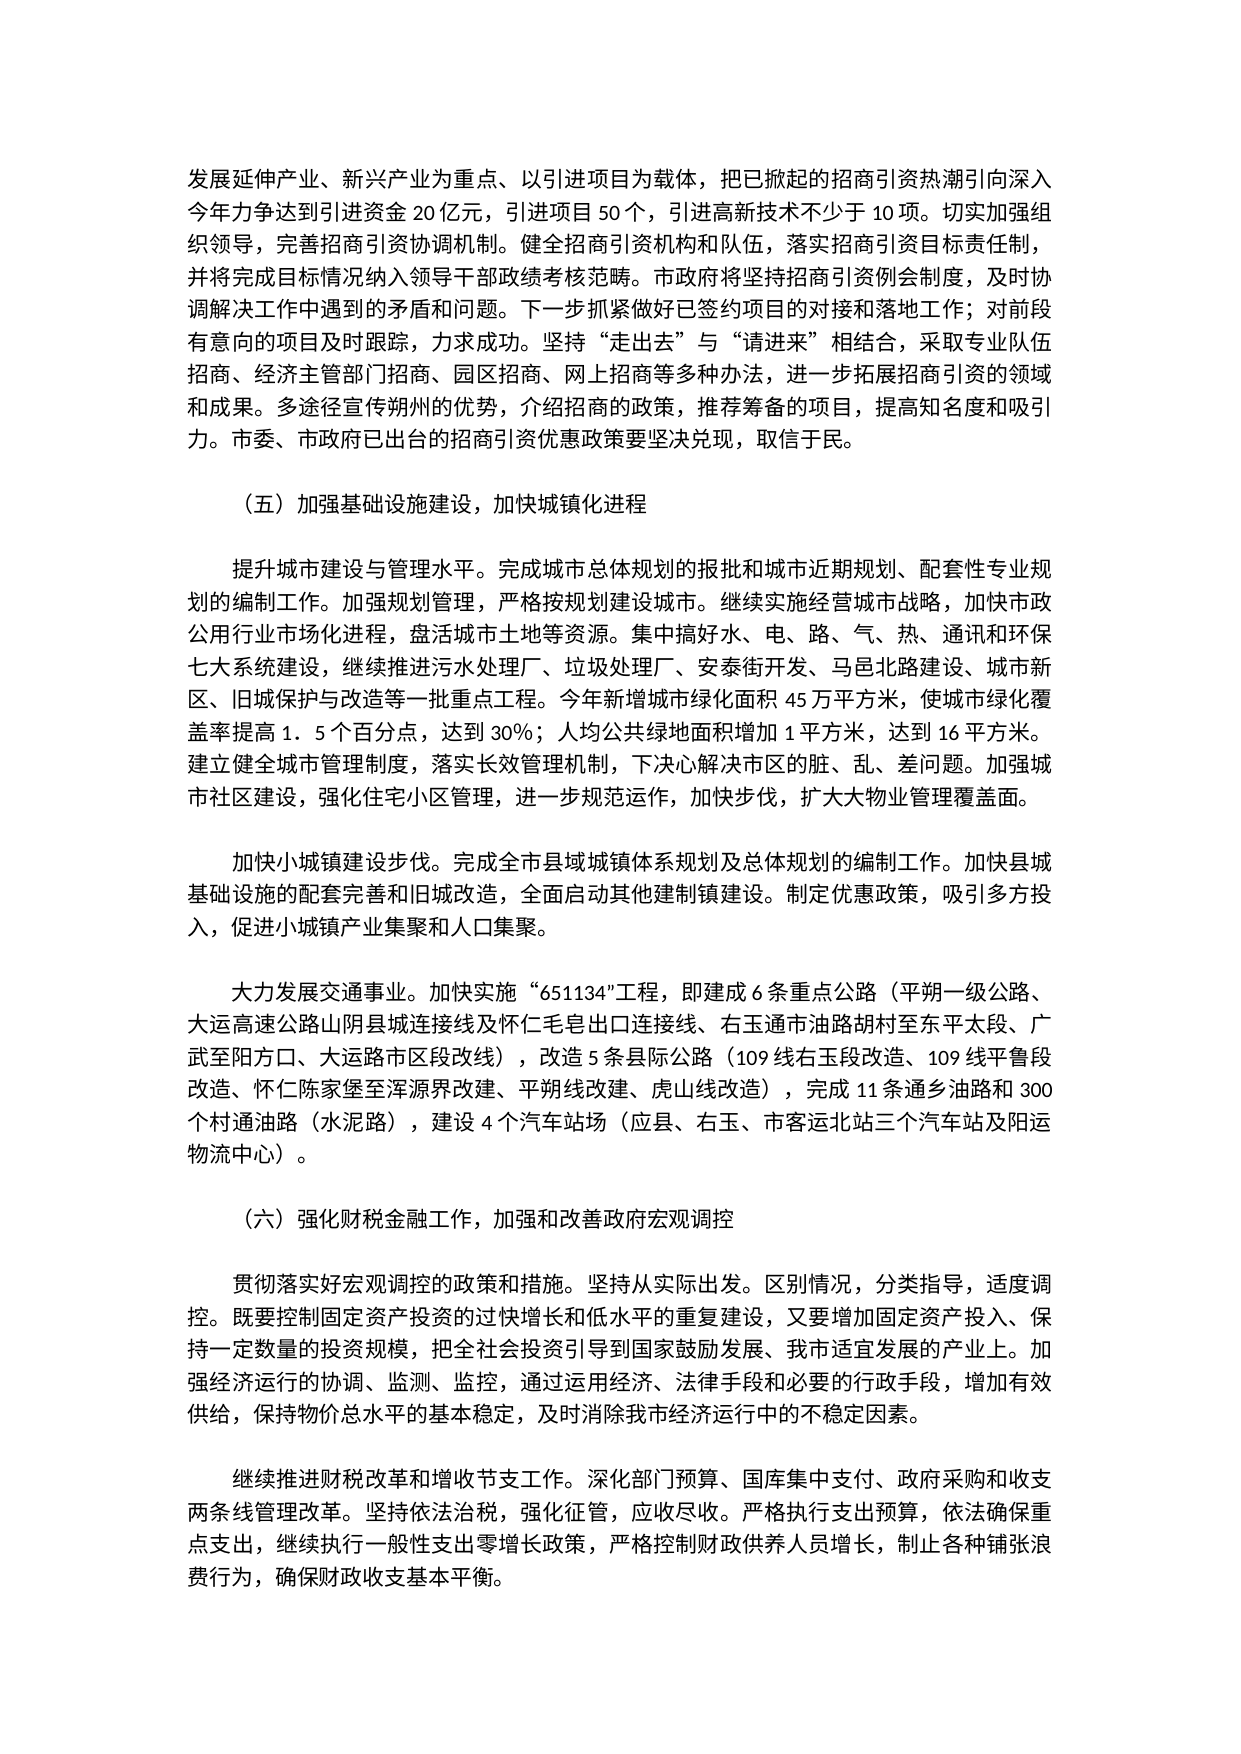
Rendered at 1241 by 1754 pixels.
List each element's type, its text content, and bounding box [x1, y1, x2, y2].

text 大力发展交通事业。加快实施“651134”工程，即建成6条重点公路（平朔一级公路、大运高速公路山阴县城连接线及怀仁毛皂出口连接线、右玉通市油路胡村至东平太段、广武至阳方口、大运路市区段改线），改造5条县际公路（109线右玉段改造、109线平鲁段改造、怀仁陈家堡至浑源界改建、平朔线改建、虎山线改造），完成11条通乡油路和300个村通油路（水泥路），建设4个汽车站场（应县、右玉、市客运北站三个汽车站及阳运物流中心）。 [187, 974, 1053, 1169]
text 提升城市建设与管理水平。完成城市总体规划的报批和城市近期规划、配套性专业规划的编制工作。加强规划管理，严格按规划建设城市。继续实施经营城市战略，加快市政公用行业市场化进程，盘活城市土地等资源。集中搞好水、电、路、气、热、通讯和环保七大系统建设，继续推进污水处理厂、垃圾处理厂、安泰街开发、马邑北路建设、城市新区、旧城保护与改造等一批重点工程。今年新增城市绿化面积45万平方米，使城市绿化覆盖率提高1．5个百分点，达到30％；人均公共绿地面积增加1平方米，达到16平方米。建立健全城市管理制度，落实长效管理机制，下决心解决市区的脏、乱、差问题。加强城市社区建设，强化住宅小区管理，进一步规范运作，加快步伐，扩大大物业管理覆盖面。 [187, 552, 1053, 812]
text （五）加强基础设施建设，加快城镇化进程 [187, 487, 1053, 519]
text 继续推进财税改革和增收节支工作。深化部门预算、国库集中支付、政府采购和收支两条线管理改革。坚持依法治税，强化征管，应收尽收。严格执行支出预算，依法确保重点支出，继续执行一般性支出零增长政策，严格控制财政供养人员增长，制止各种铺张浪费行为，确保财政收支基本平衡。 [187, 1462, 1053, 1592]
text 贯彻落实好宏观调控的政策和措施。坚持从实际出发。区别情况，分类指导，适度调控。既要控制固定资产投资的过快增长和低水平的重复建设，又要增加固定资产投入、保持一定数量的投资规模，把全社会投资引导到国家鼓励发展、我市适宜发展的产业上。加强经济运行的协调、监测、监控，通过运用经济、法律手段和必要的行政手段，增加有效供给，保持物价总水平的基本稳定，及时消除我市经济运行中的不稳定因素。 [187, 1267, 1053, 1429]
text （六）强化财税金融工作，加强和改善政府宏观调控 [187, 1202, 1053, 1234]
text 加快小城镇建设步伐。完成全市县域城镇体系规划及总体规划的编制工作。加快县城基础设施的配套完善和旧城改造，全面启动其他建制镇建设。制定优惠政策，吸引多方投入，促进小城镇产业集聚和人口集聚。 [187, 844, 1053, 942]
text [187, 162, 1053, 454]
